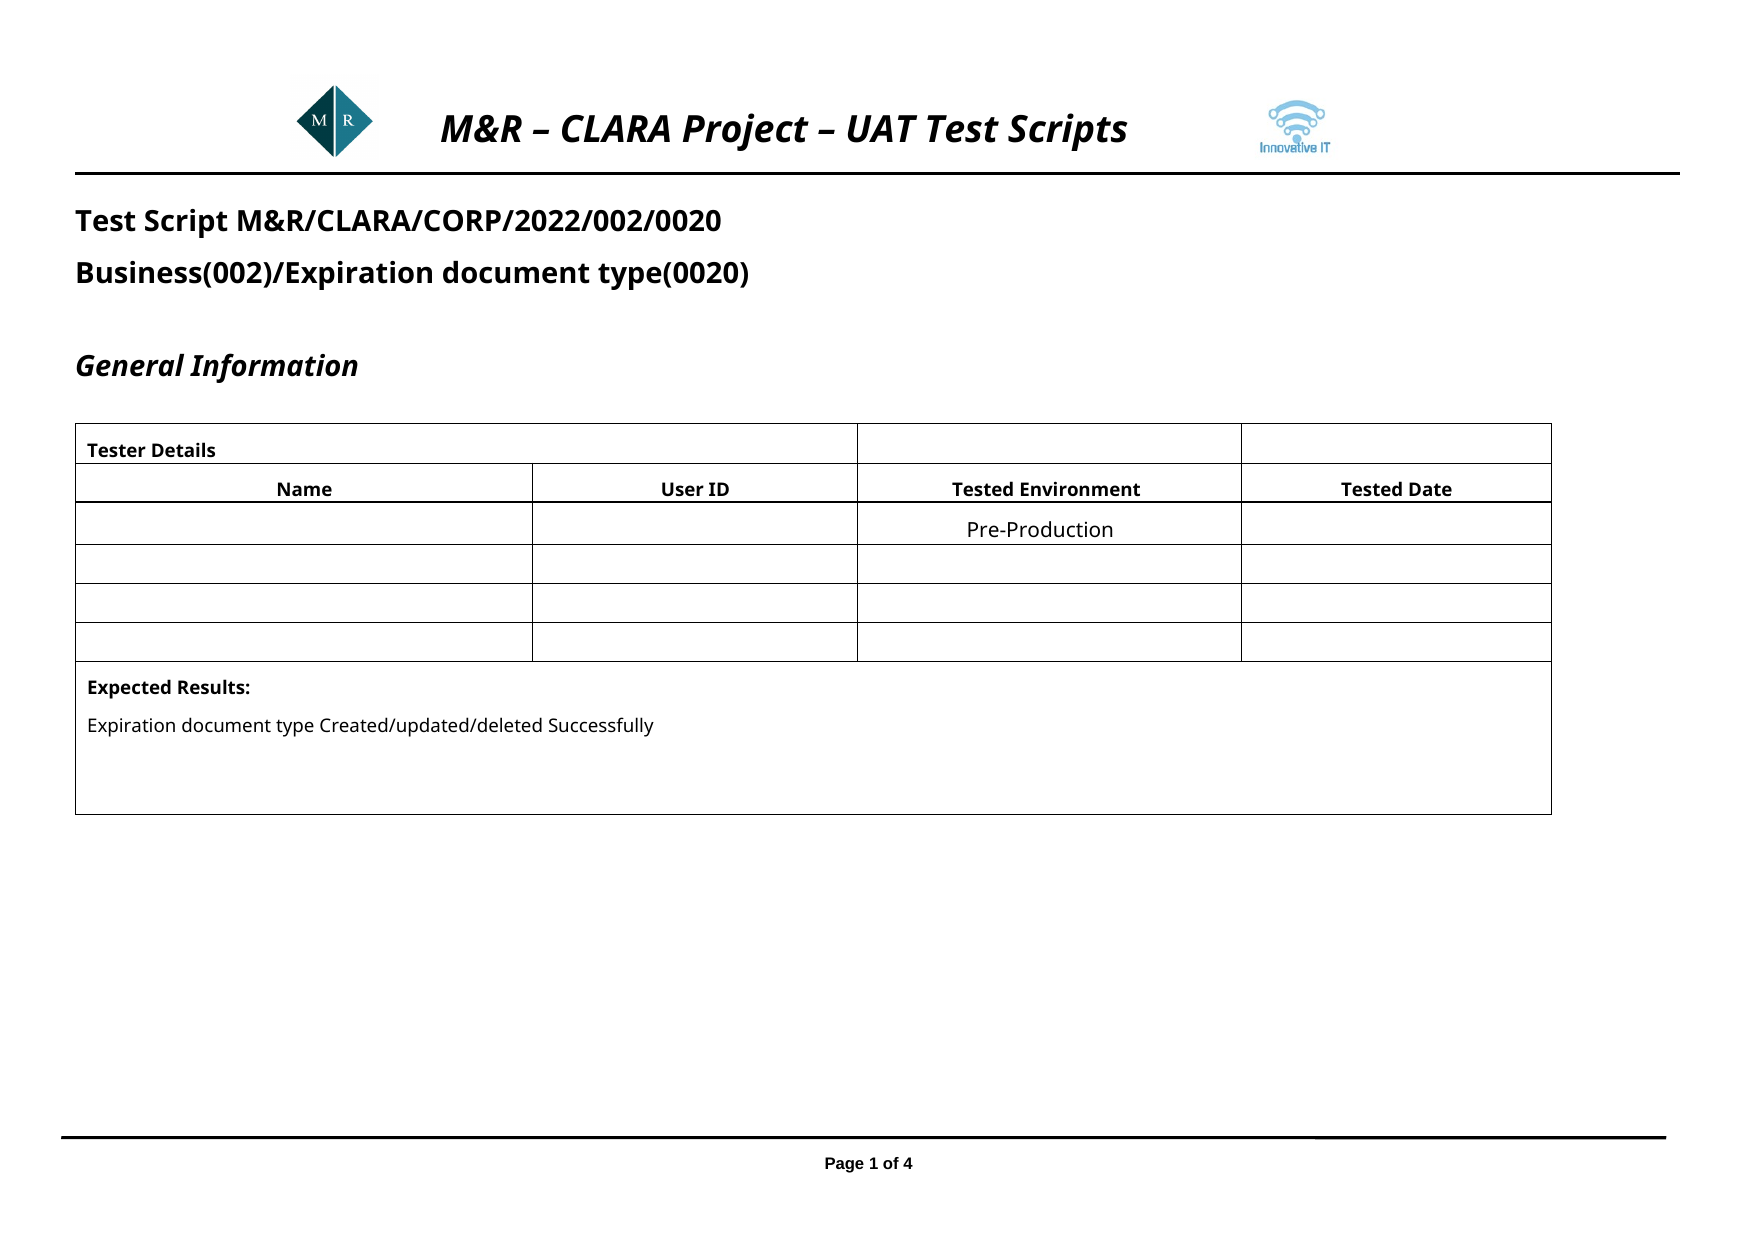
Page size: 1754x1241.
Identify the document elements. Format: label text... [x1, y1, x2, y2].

picture [1243, 84, 1350, 160]
table_cell [533, 623, 857, 661]
subtitle Test Script M&R/CLARA/CORP/2022/002/0020 [75, 200, 1669, 240]
picture [290, 74, 379, 160]
table_cell [76, 503, 532, 543]
table_cell User ID [533, 464, 857, 501]
table_header [858, 424, 1241, 462]
table_cell [1242, 623, 1551, 661]
table_cell [533, 584, 857, 622]
table_cell [1242, 584, 1551, 622]
table_cell Expected Results: Expiration document type Created/updated/deleted Successfully [76, 662, 1551, 814]
table_header Tester Details [76, 424, 857, 462]
table_cell [533, 545, 857, 582]
table_cell [76, 584, 532, 622]
table_cell Pre-Production [858, 503, 1241, 543]
table_cell [76, 623, 532, 661]
table_cell [1242, 545, 1551, 582]
table_cell Name [76, 464, 532, 501]
table_cell [1242, 503, 1551, 543]
table_cell [76, 545, 532, 582]
text General Information [75, 346, 1669, 385]
table_cell [858, 545, 1241, 582]
table_header [1242, 424, 1551, 462]
table_cell Tested Environment [858, 464, 1241, 501]
table_cell Tested Date [1242, 464, 1551, 501]
subtitle Business(002)/Expiration document type(0020) [75, 252, 1669, 292]
table_cell [858, 584, 1241, 622]
table_cell [533, 503, 857, 543]
table_cell [858, 623, 1241, 661]
